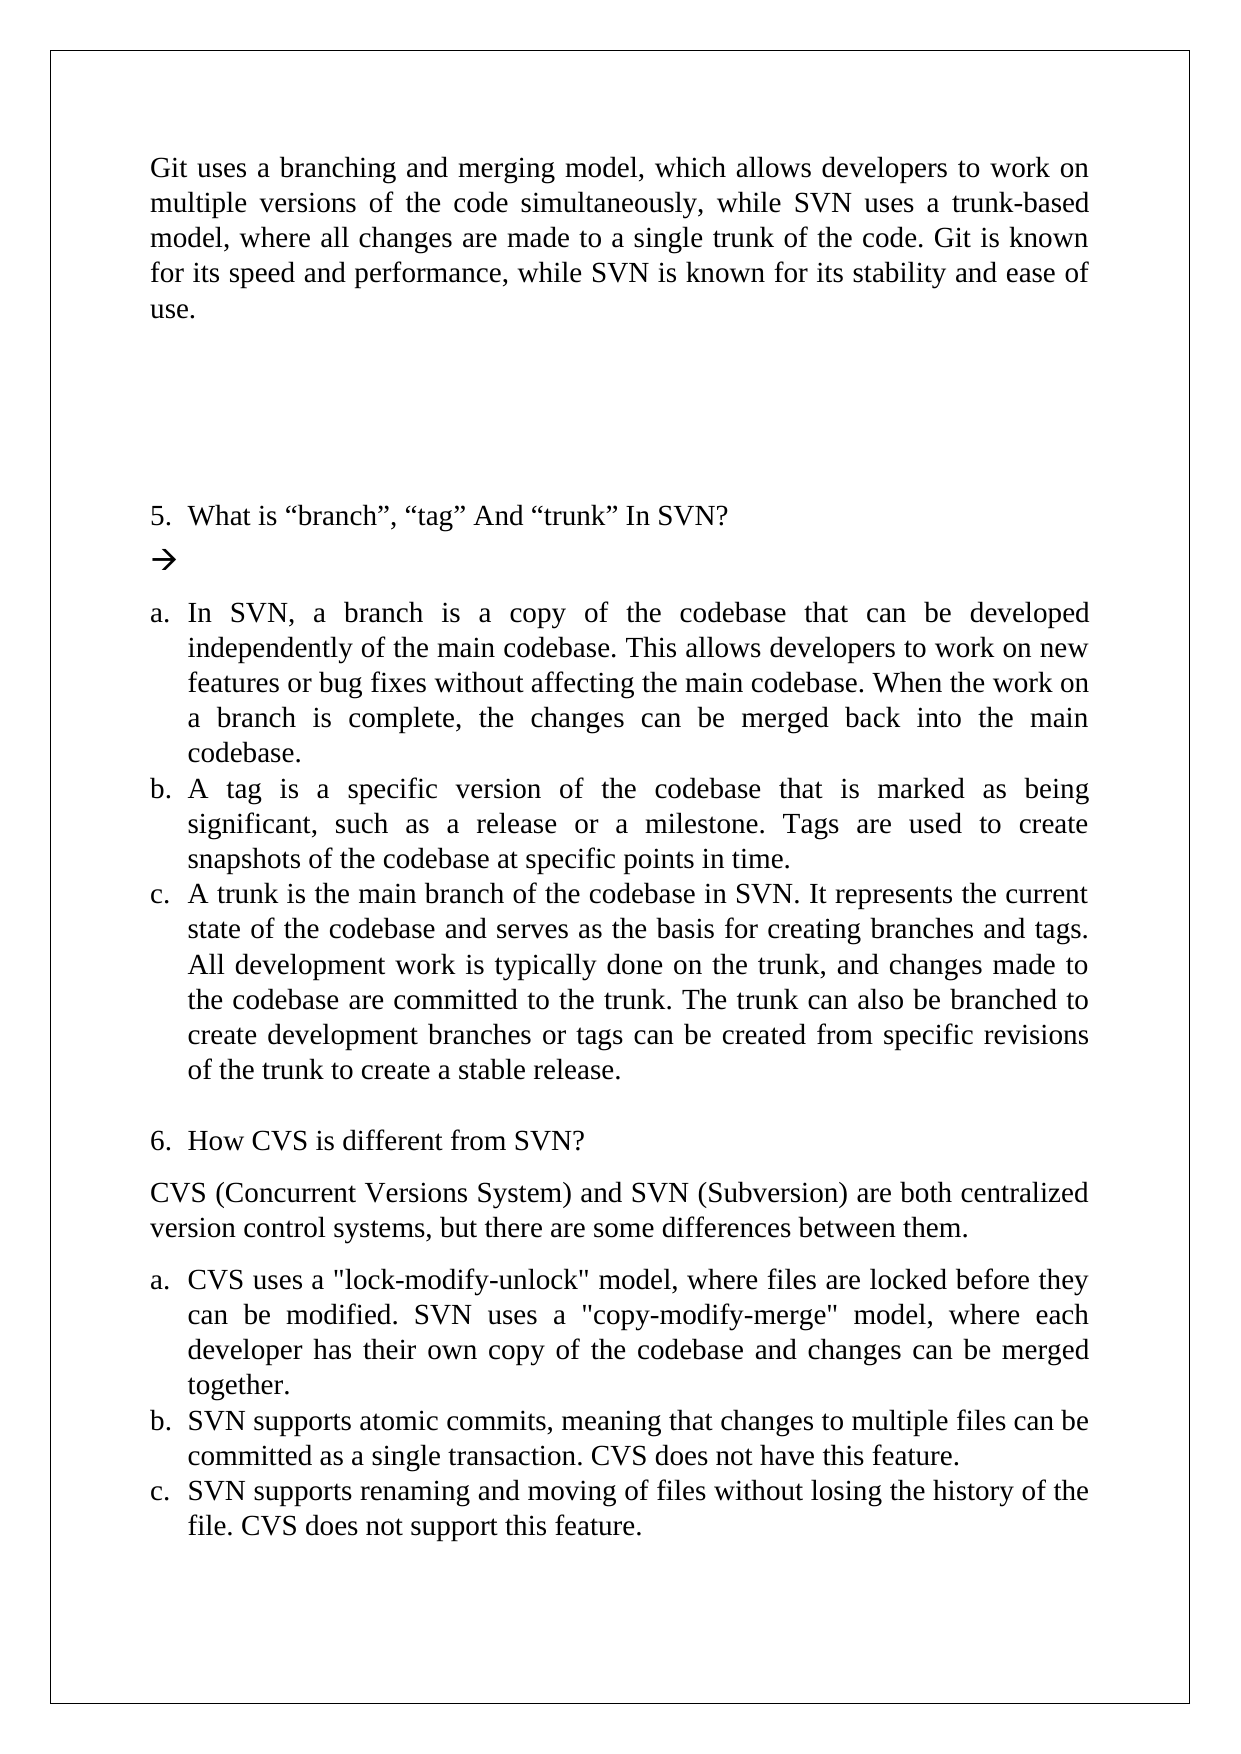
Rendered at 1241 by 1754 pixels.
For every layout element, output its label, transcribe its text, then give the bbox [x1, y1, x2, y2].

list SVN supports renaming and moving of files without losing the history of the file. CVS does not support this feature. [150, 1473, 1090, 1542]
list In SVN, a branch is a copy of the codebase that can be developed independently of the main codebase. This allows developers to work on new features or bug fixes without affecting the main codebase. When the work on a branch is complete, the changes can be merged back into the main codebase. [150, 595, 1090, 769]
list A trunk is the main branch of the codebase in SVN. It represents the current state of the codebase and serves as the basis for creating branches and tags. All development work is typically done on the trunk, and changes made to the codebase are committed to the trunk. The trunk can also be branched to create development branches or tags can be created from specific revisions of the trunk to create a stable release. [150, 876, 1090, 1086]
list How CVS is different from SVN? [150, 1123, 1090, 1156]
list SVN supports atomic commits, meaning that changes to multiple files can be committed as a single transaction. CVS does not have this feature. [150, 1403, 1090, 1471]
text CVS (Concurrent Versions System) and SVN (Subversion) are both centralized version control systems, but there are some differences between them. [150, 1175, 1090, 1243]
list A tag is a specific version of the codebase that is marked as being significant, such as a release or a milestone. Tags are used to create snapshots of the codebase at specific points in time. [150, 771, 1090, 875]
text Git uses a branching and merging model, which allows developers to work on multiple versions of the code simultaneously, while SVN uses a trunk-based model, where all changes are made to a single trunk of the code. Git is known for its speed and performance, while SVN is known for its stability and ease of use. [150, 150, 1090, 324]
list CVS uses a "lock-modify-unlock" model, where files are locked before they can be modified. SVN uses a "copy-modify-merge" model, where each developer has their own copy of the codebase and changes can be merged together. [150, 1262, 1090, 1401]
list What is “branch”, “tag” And “trunk” In SVN? [150, 498, 1090, 532]
